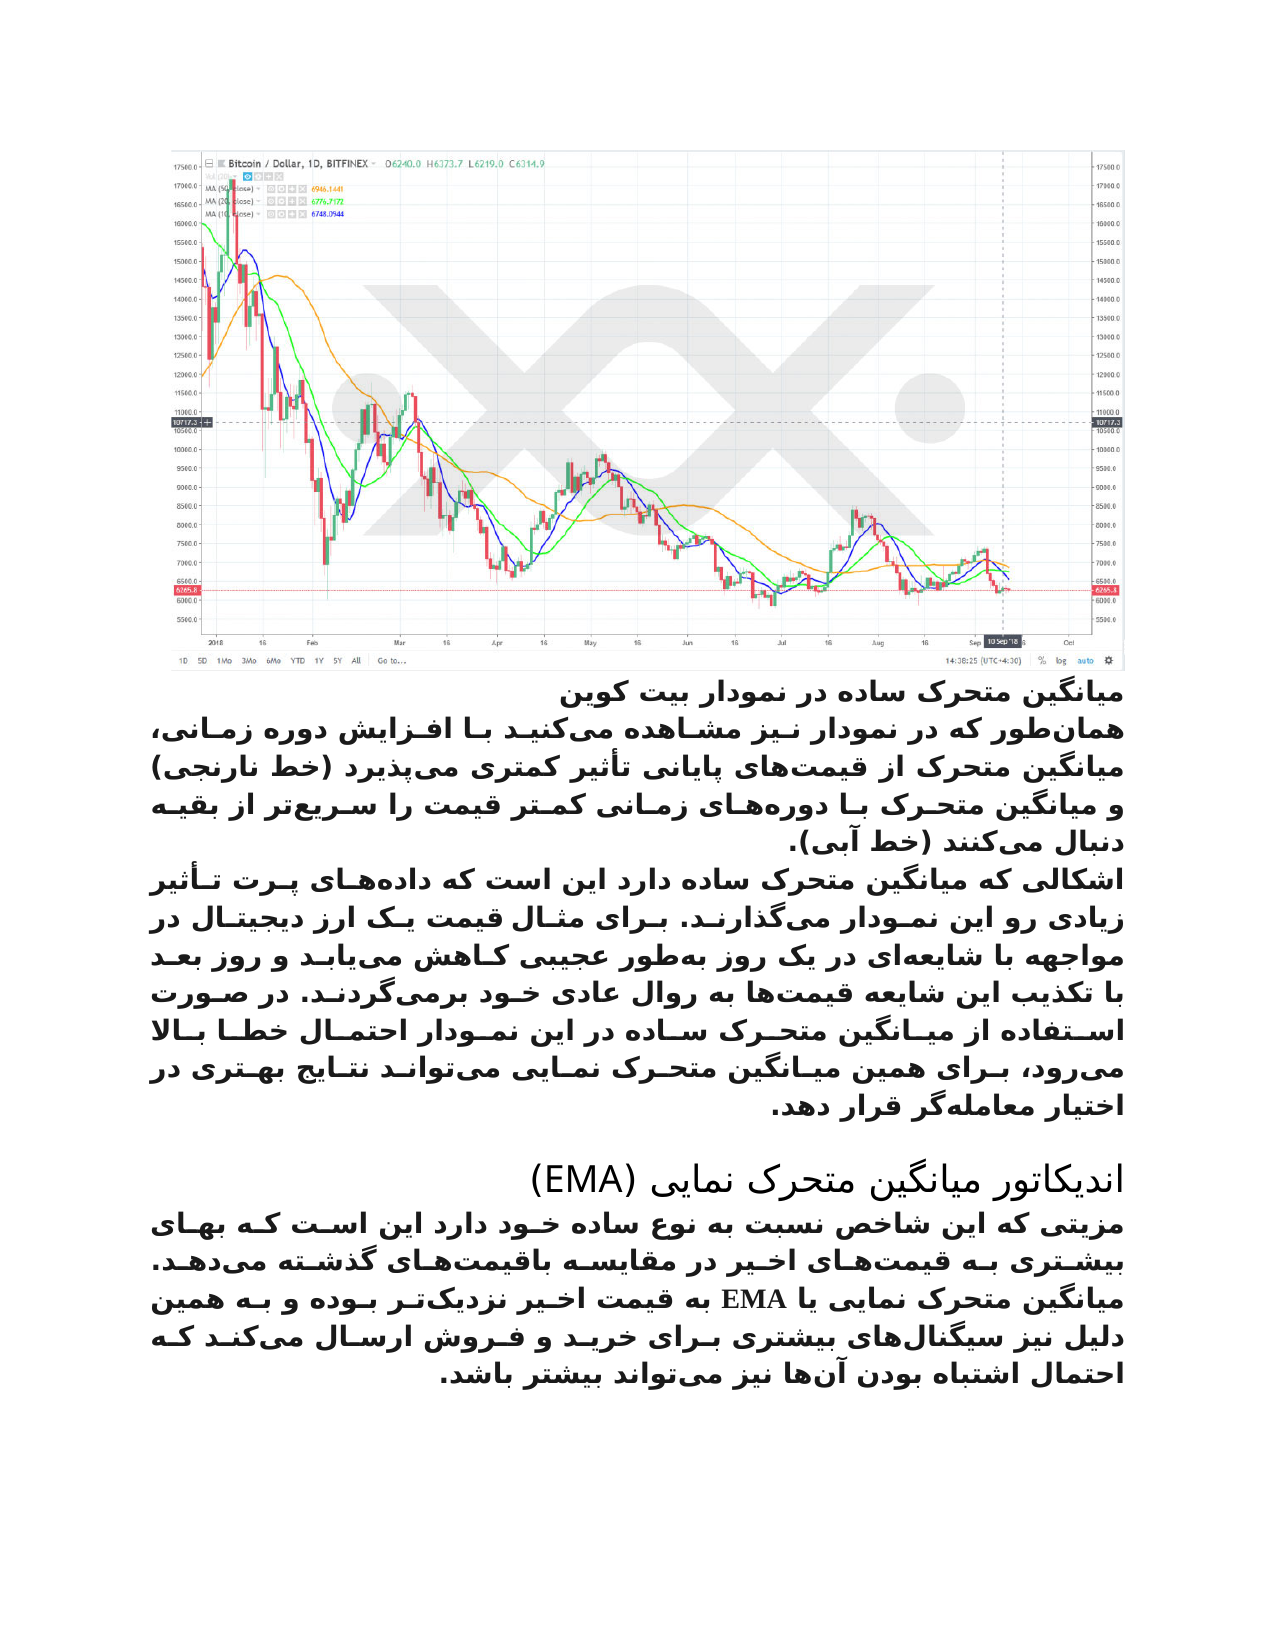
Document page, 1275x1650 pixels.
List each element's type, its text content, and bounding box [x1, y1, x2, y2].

text اشکالی که میانگین متحرک ساده دارد این است که داده‌های پرت تأثیر زیادی رو این نمودار می‌گذارند. برای مثال قیمت یک ارز دیجیتال در مواجهه با شایعه‌ای در یک روز به‌طور عجیبی کاهش می‌یابد و روز بعد با تکذیب این شایعه قیمت‌ها به روال عادی خود برمی‌گردند. در صورت استفاده از میانگین متحرک ساده در این نمودار احتمال خطا بالا می‌رود، برای همین میانگین متحرک نمایی می‌تواند نتایج بهتری در اختیار معامله‌گر قرار دهد. [150, 863, 1125, 1122]
picture [171, 150, 1125, 671]
text همان‌طور که در نمودار نیز مشاهده می‌کنید با افزایش دوره زمانی، میانگین متحرک از قیمت‌های پایانی تأثیر کمتری می‌پذیرد (خط نارنجی) و میانگین متحرک با دوره‌های زمانی کمتر قیمت را سریع‌تر از بقیه دنبال می‌کنند (خط آبی). [150, 713, 1125, 858]
text مزیتی که این شاخص نسبت به نوع ساده خود دارد این است که بهای بیشتری به قیمت‌های اخیر در مقایسه باقیمت‌های گذشته می‌دهد. میانگین متحرک نمایی یا EMA به قیمت اخیر نزدیک‌تر بوده و به همین دلیل نیز سیگنال‌های بیشتری برای خرید و فروش ارسال می‌کند که احتمال اشتباه بودن آن‌ها نیز می‌تواند بیشتر باشد. [150, 1207, 1125, 1390]
subtitle اندیکاتور میانگین متحرک نمایی (EMA) [150, 1152, 1125, 1203]
